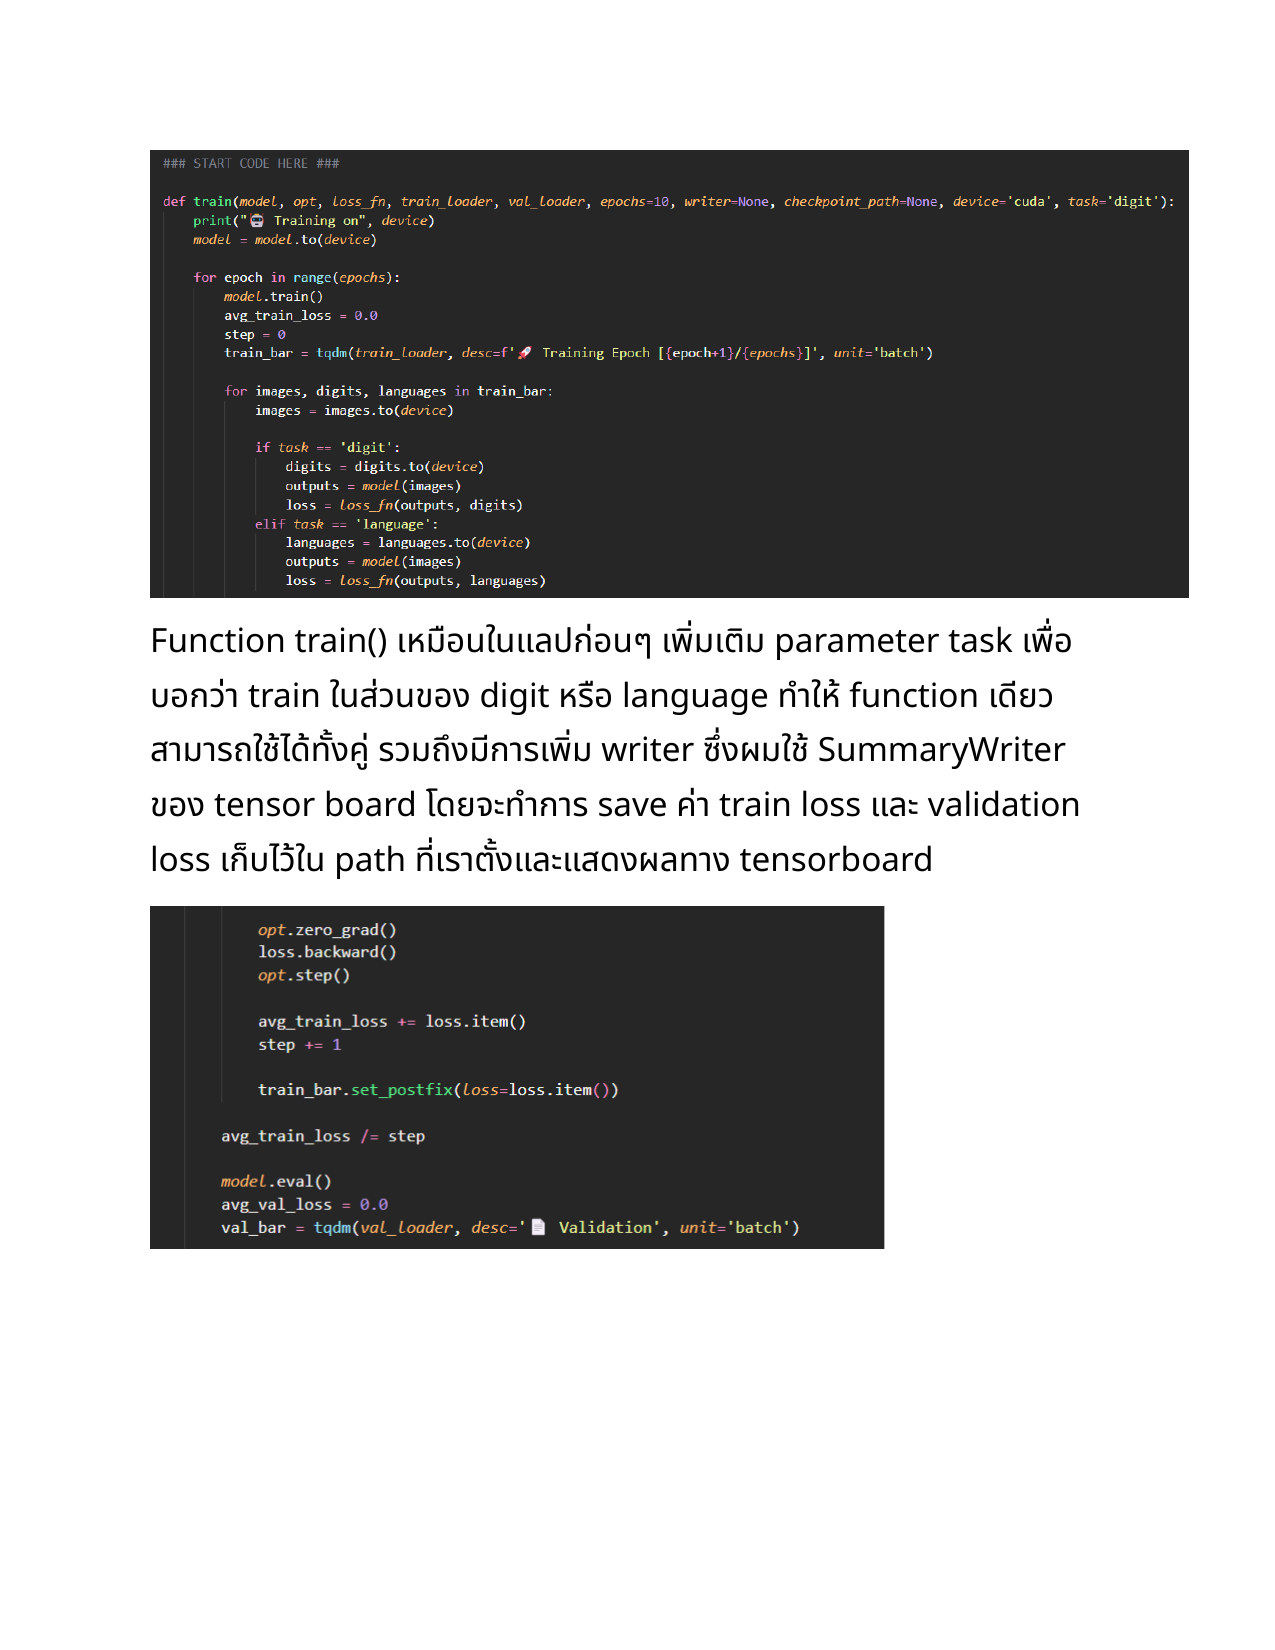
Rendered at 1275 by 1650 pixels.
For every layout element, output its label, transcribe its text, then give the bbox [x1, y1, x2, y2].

picture [150, 150, 1189, 598]
text Function train() เหมือนในแลปก่อนๆ เพิ่มเติม parameter task เพื่อบอกว่า train ในส่วนของ digit หรือ language ทำให้ function เดียวสามารถใช้ได้ทั้งคู่ รวมถึงมีการเพิ่ม writer ซึ่งผมใช้ SummaryWriter ของ tensor board โดยจะทำการ save ค่า train loss และ validation loss เก็บไว้ใน path ที่เราตั้งและแสดงผลทาง tensorboard [150, 617, 1125, 886]
picture [150, 906, 885, 1249]
